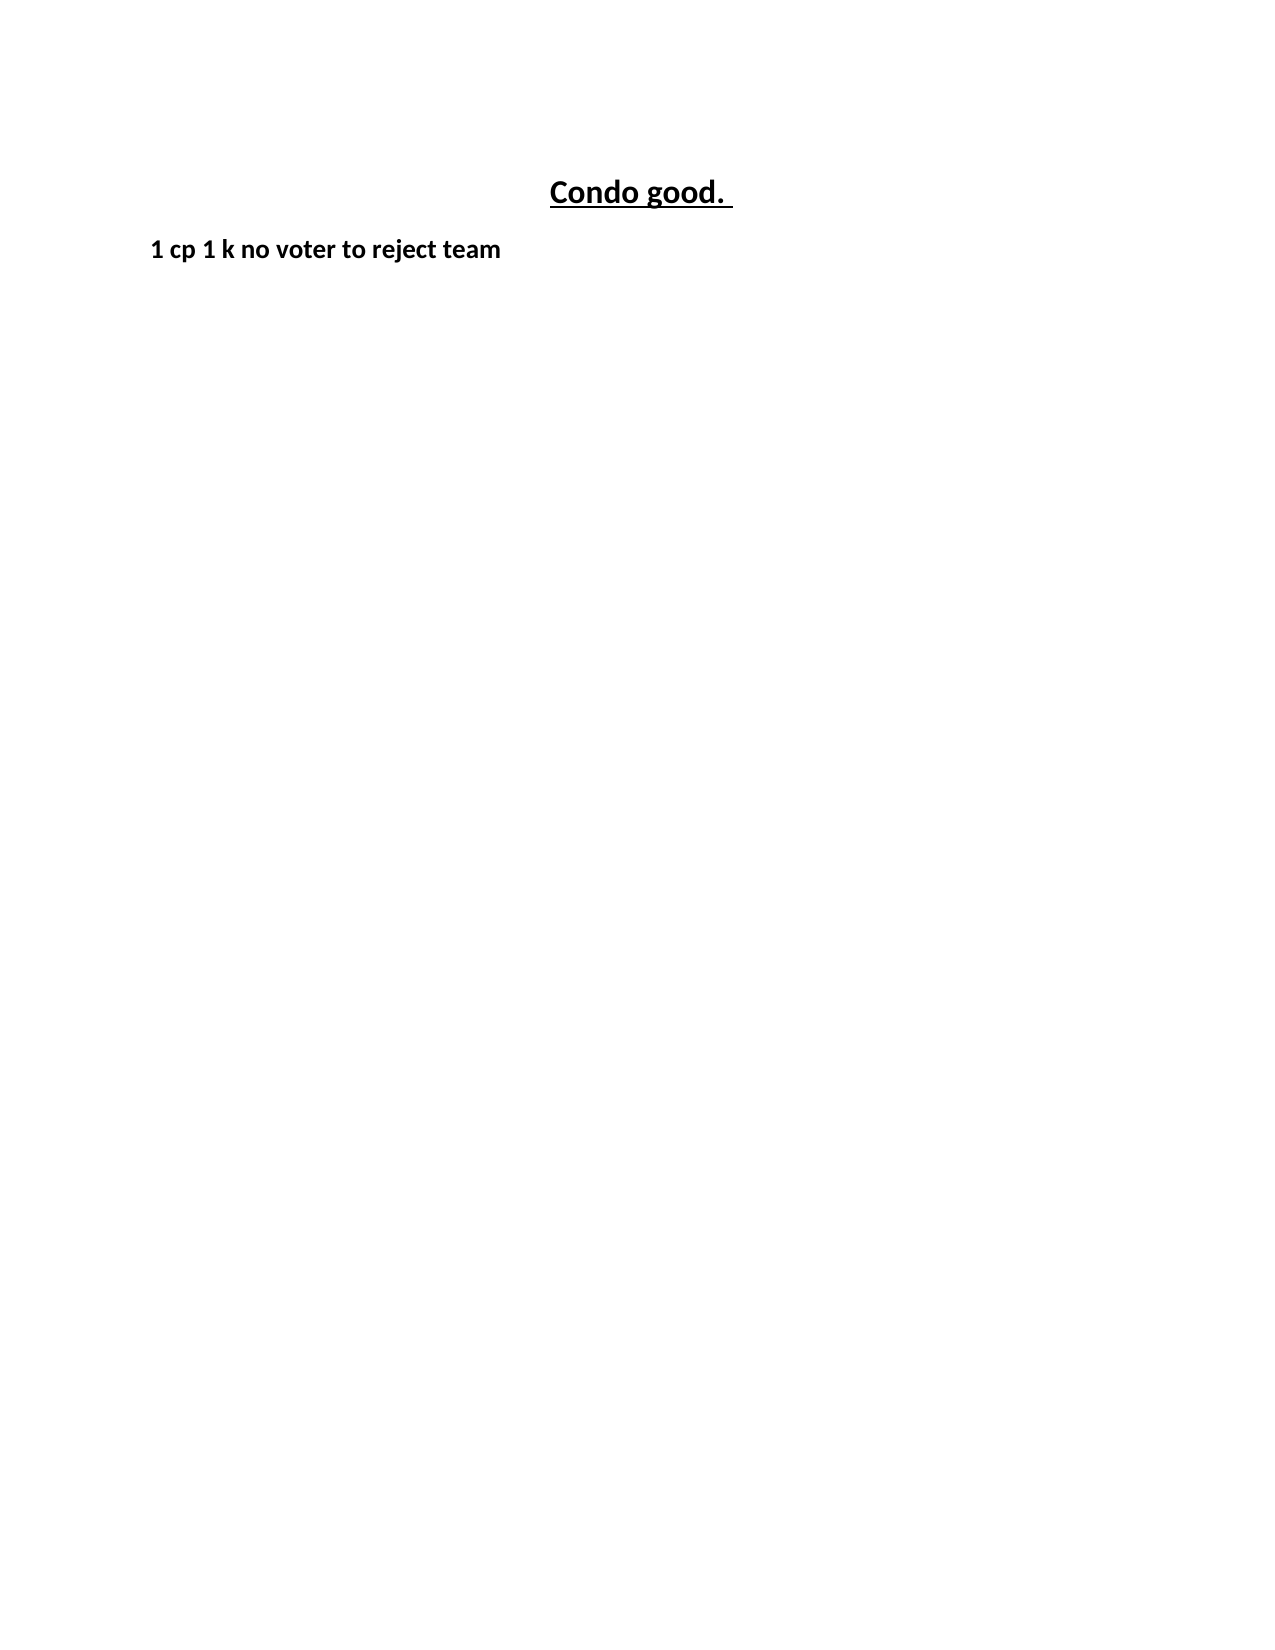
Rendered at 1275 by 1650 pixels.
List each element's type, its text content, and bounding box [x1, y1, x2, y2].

subtitle Condo good. [150, 171, 1125, 212]
subtitle 1 cp 1 k no voter to reject team [150, 232, 1125, 265]
